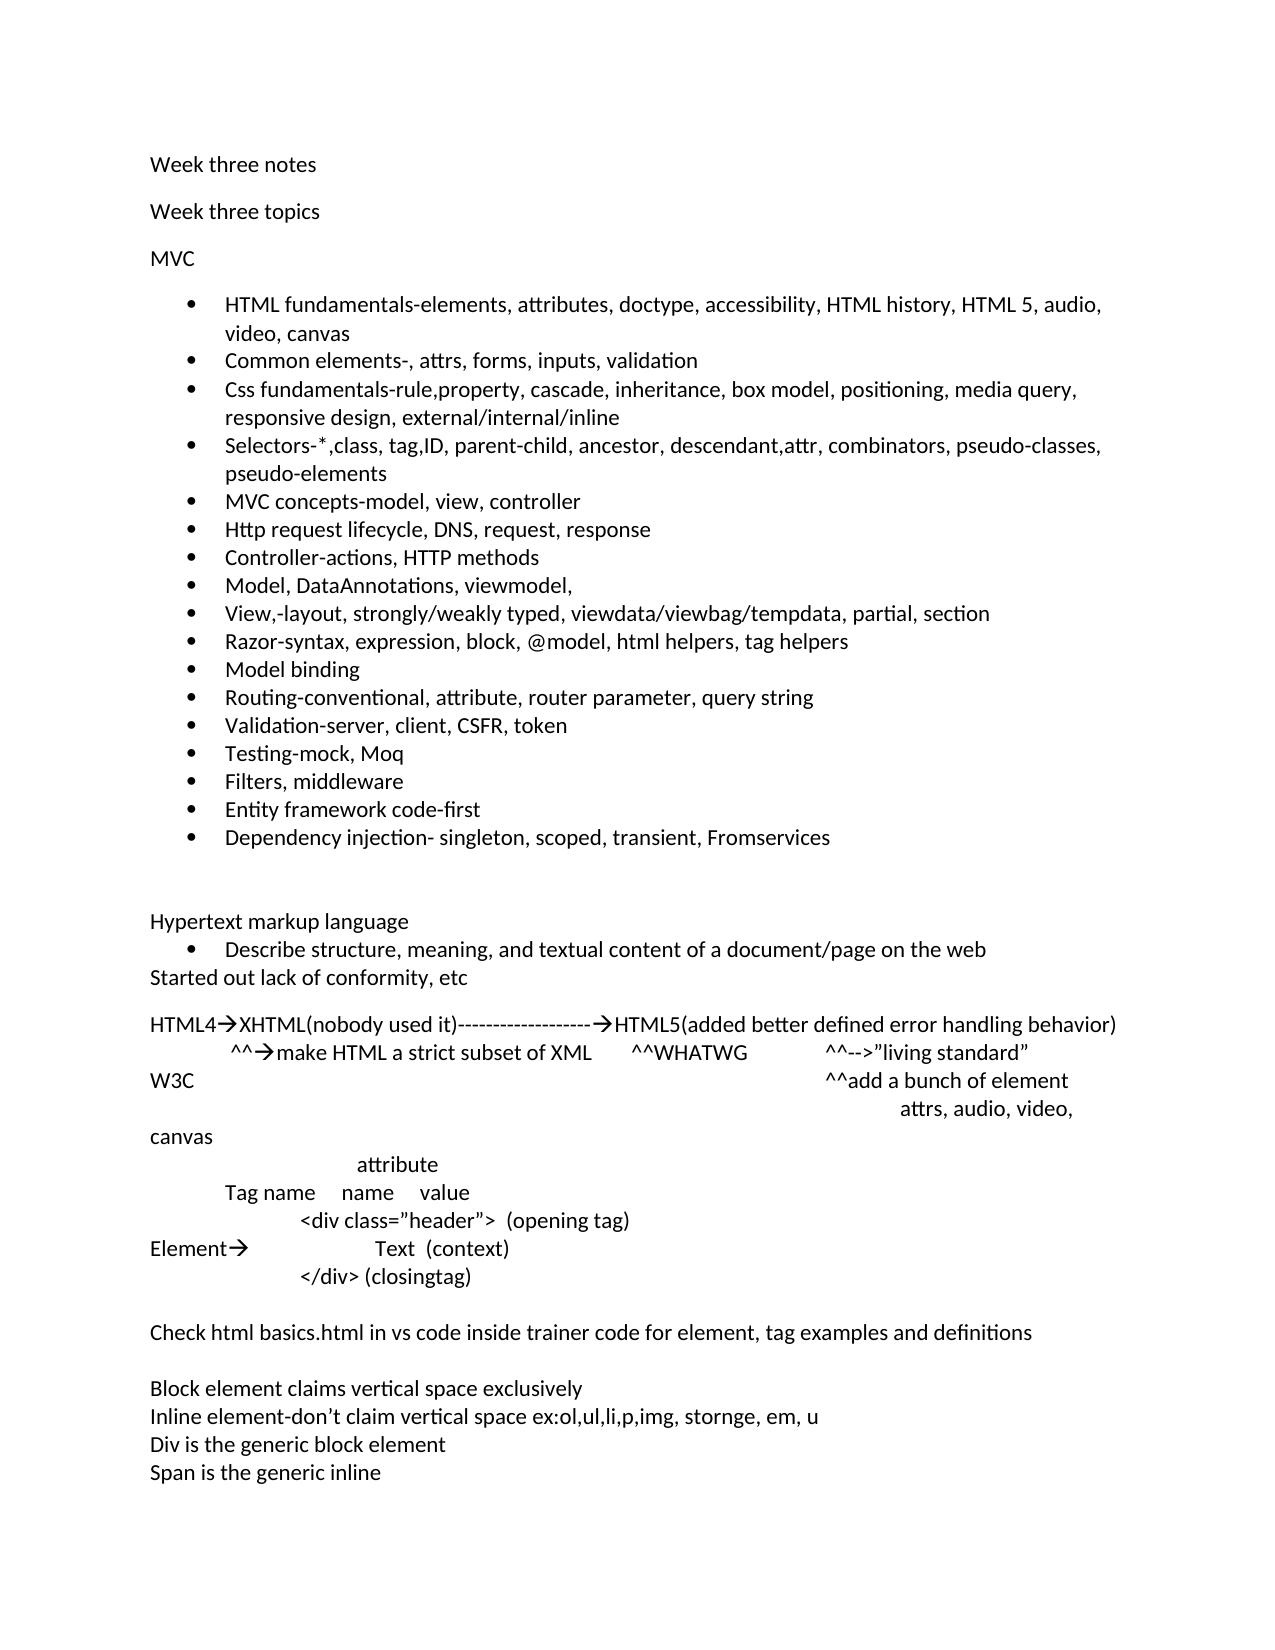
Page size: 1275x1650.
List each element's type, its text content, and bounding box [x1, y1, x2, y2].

text Week three notes [150, 150, 1125, 178]
text Hypertext markup language [150, 907, 1125, 935]
list Validation-server, client, CSFR, token [187, 711, 1125, 739]
text attribute [225, 1150, 1125, 1178]
text Element Text (context) [150, 1234, 1125, 1262]
text Week three topics [150, 197, 1125, 225]
list Model binding [187, 655, 1125, 683]
text Check html basics.html in vs code inside trainer code for element, tag examples and definitions [150, 1318, 1125, 1346]
list Filters, middleware [187, 767, 1125, 795]
text Div is the generic block element [150, 1430, 1125, 1458]
text MVC [150, 244, 1125, 272]
list Testing-mock, Moq [187, 739, 1125, 767]
text ^^make HTML a strict subset of XML ^^WHATWG ^^-->”living standard” [150, 1038, 1125, 1066]
list Model, DataAnnotations, viewmodel, [187, 571, 1125, 599]
text HTML4XHTML(nobody used it)-------------------HTML5(added better defined error handling behavior) [150, 1010, 1125, 1038]
text Inline element-don’t claim vertical space ex:ol,ul,li,p,img, stornge, em, u [150, 1402, 1125, 1430]
list Razor-syntax, expression, block, @model, html helpers, tag helpers [187, 627, 1125, 655]
text Tag name name value [150, 1178, 1125, 1206]
list Common elements-, attrs, forms, inputs, validation [187, 347, 1125, 375]
list Css fundamentals-rule,property, cascade, inheritance, box model, positioning, media query, responsive design, external/internal/inline [187, 375, 1125, 431]
list Entity framework code-first [187, 795, 1125, 823]
text </div> (closingtag) [150, 1262, 1125, 1290]
text <div class=”header”> (opening tag) [150, 1206, 1125, 1234]
list HTML fundamentals-elements, attributes, doctype, accessibility, HTML history, HTML 5, audio, video, canvas [187, 291, 1125, 347]
list Controller-actions, HTTP methods [187, 543, 1125, 571]
list Dependency injection- singleton, scoped, transient, Fromservices [187, 823, 1125, 851]
list Routing-conventional, attribute, router parameter, query string [187, 683, 1125, 711]
text Started out lack of conformity, etc [150, 963, 1125, 991]
text W3C ^^add a bunch of element attrs, audio, video, canvas [150, 1066, 1125, 1150]
list Selectors-*,class, tag,ID, parent-child, ancestor, descendant,attr, combinators, pseudo-classes, pseudo-elements [187, 431, 1125, 487]
text Block element claims vertical space exclusively [150, 1374, 1125, 1402]
list View,-layout, strongly/weakly typed, viewdata/viewbag/tempdata, partial, section [187, 599, 1125, 627]
list Http request lifecycle, DNS, request, response [187, 515, 1125, 543]
list MVC concepts-model, view, controller [187, 487, 1125, 515]
list Describe structure, meaning, and textual content of a document/page on the web [187, 935, 1125, 963]
text Span is the generic inline [150, 1458, 1125, 1486]
